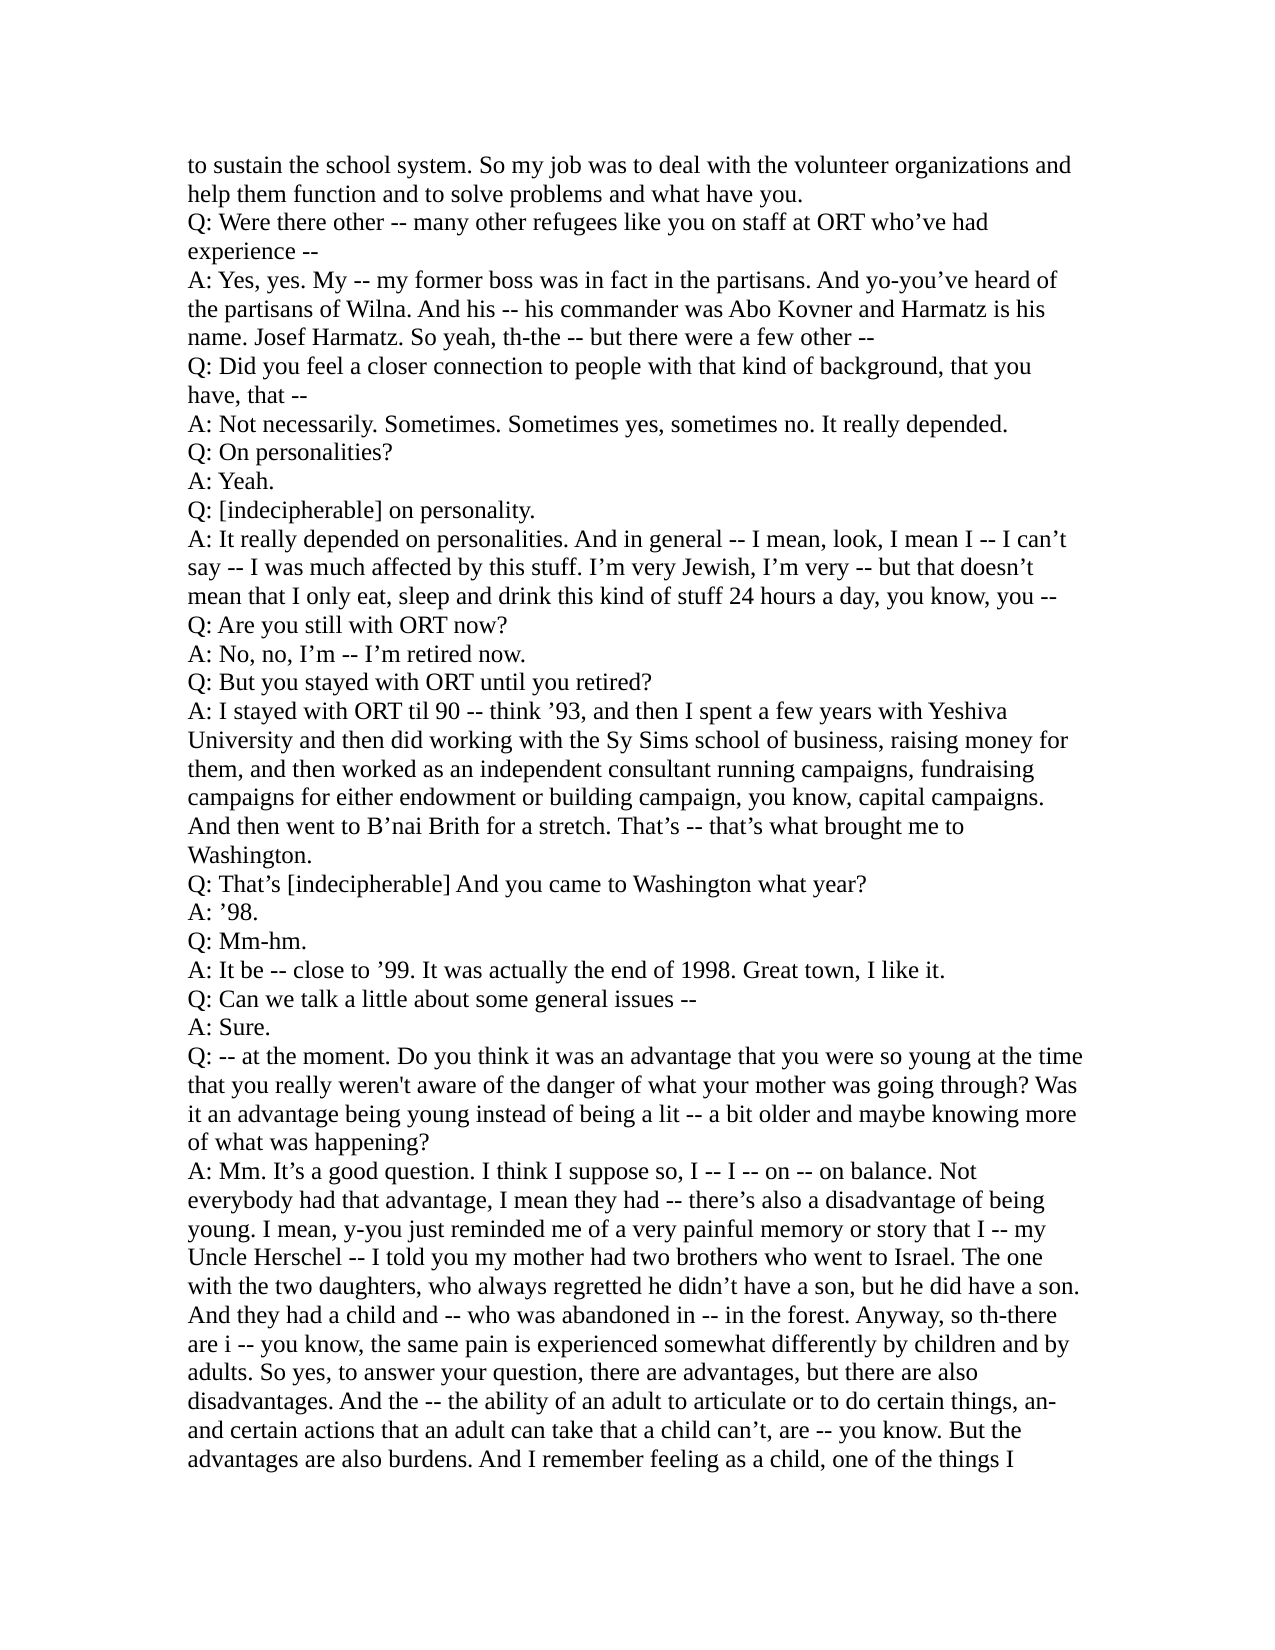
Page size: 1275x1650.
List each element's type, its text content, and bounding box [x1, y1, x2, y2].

text A: It really depended on personalities. And in general -- I mean, look, I mean I -- I can’t say -- I was much affected by this stuff. I’m very Jewish, I’m very -- but that doesn’t mean that I only eat, sleep and drink this kind of stuff 24 hours a day, you know, you -- [187, 581, 1087, 667]
text Q: Are you still with ORT now? [187, 667, 1087, 696]
text A: No, no, I’m -- I’m retired now. [187, 696, 1087, 725]
text A: ’98. [187, 955, 1087, 984]
text Q: Did you feel a closer connection to people with that kind of background, that you have, that -- [187, 409, 1087, 466]
text A: It be -- close to ’99. It was actually the end of 1998. Great town, I like it. [187, 1012, 1087, 1041]
text Q: -- at the moment. Do you think it was an advantage that you were so young at the time that you really weren't aware of the danger of what your mother was going through? Was it an advantage being young instead of being a lit -- a bit older and maybe knowing more of what was happening? [187, 1099, 1087, 1214]
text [187, 150, 1087, 265]
text A: I stayed with ORT til 90 -- think ’93, and then I spent a few years with Yeshiva University and then did working with the Sy Sims school of business, raising money for them, and then worked as an independent consultant running campaigns, fundraising campaigns for either endowment or building campaign, you know, capital campaigns. And then went to B’nai Brith for a stretch. That’s -- that’s what brought me to Washington. [187, 754, 1087, 926]
text Q: [indecipherable] on personality. [187, 552, 1087, 581]
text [187, 1214, 1087, 1472]
text Q: That’s [indecipherable] And you came to Washington what year? [187, 926, 1087, 955]
text Q: But you stayed with ORT until you retired? [187, 725, 1087, 754]
text Q: Can we talk a little about some general issues -- [187, 1041, 1087, 1070]
text Q: Mm-hm. [187, 984, 1087, 1012]
text A: Sure. [187, 1070, 1087, 1099]
text A: Yes, yes. My -- my former boss was in fact in the partisans. And yo-you’ve heard of the partisans of Wilna. And his -- his commander was Abo Kovner and Harmatz is his name. Josef Harmatz. So yeah, th-the -- but there were a few other -- [187, 322, 1087, 409]
text Q: Were there other -- many other refugees like you on staff at ORT who’ve had experience -- [187, 265, 1087, 322]
text A: Not necessarily. Sometimes. Sometimes yes, sometimes no. It really depended. [187, 466, 1087, 495]
text A: Yeah. [187, 524, 1087, 552]
text Q: On personalities? [187, 495, 1087, 524]
